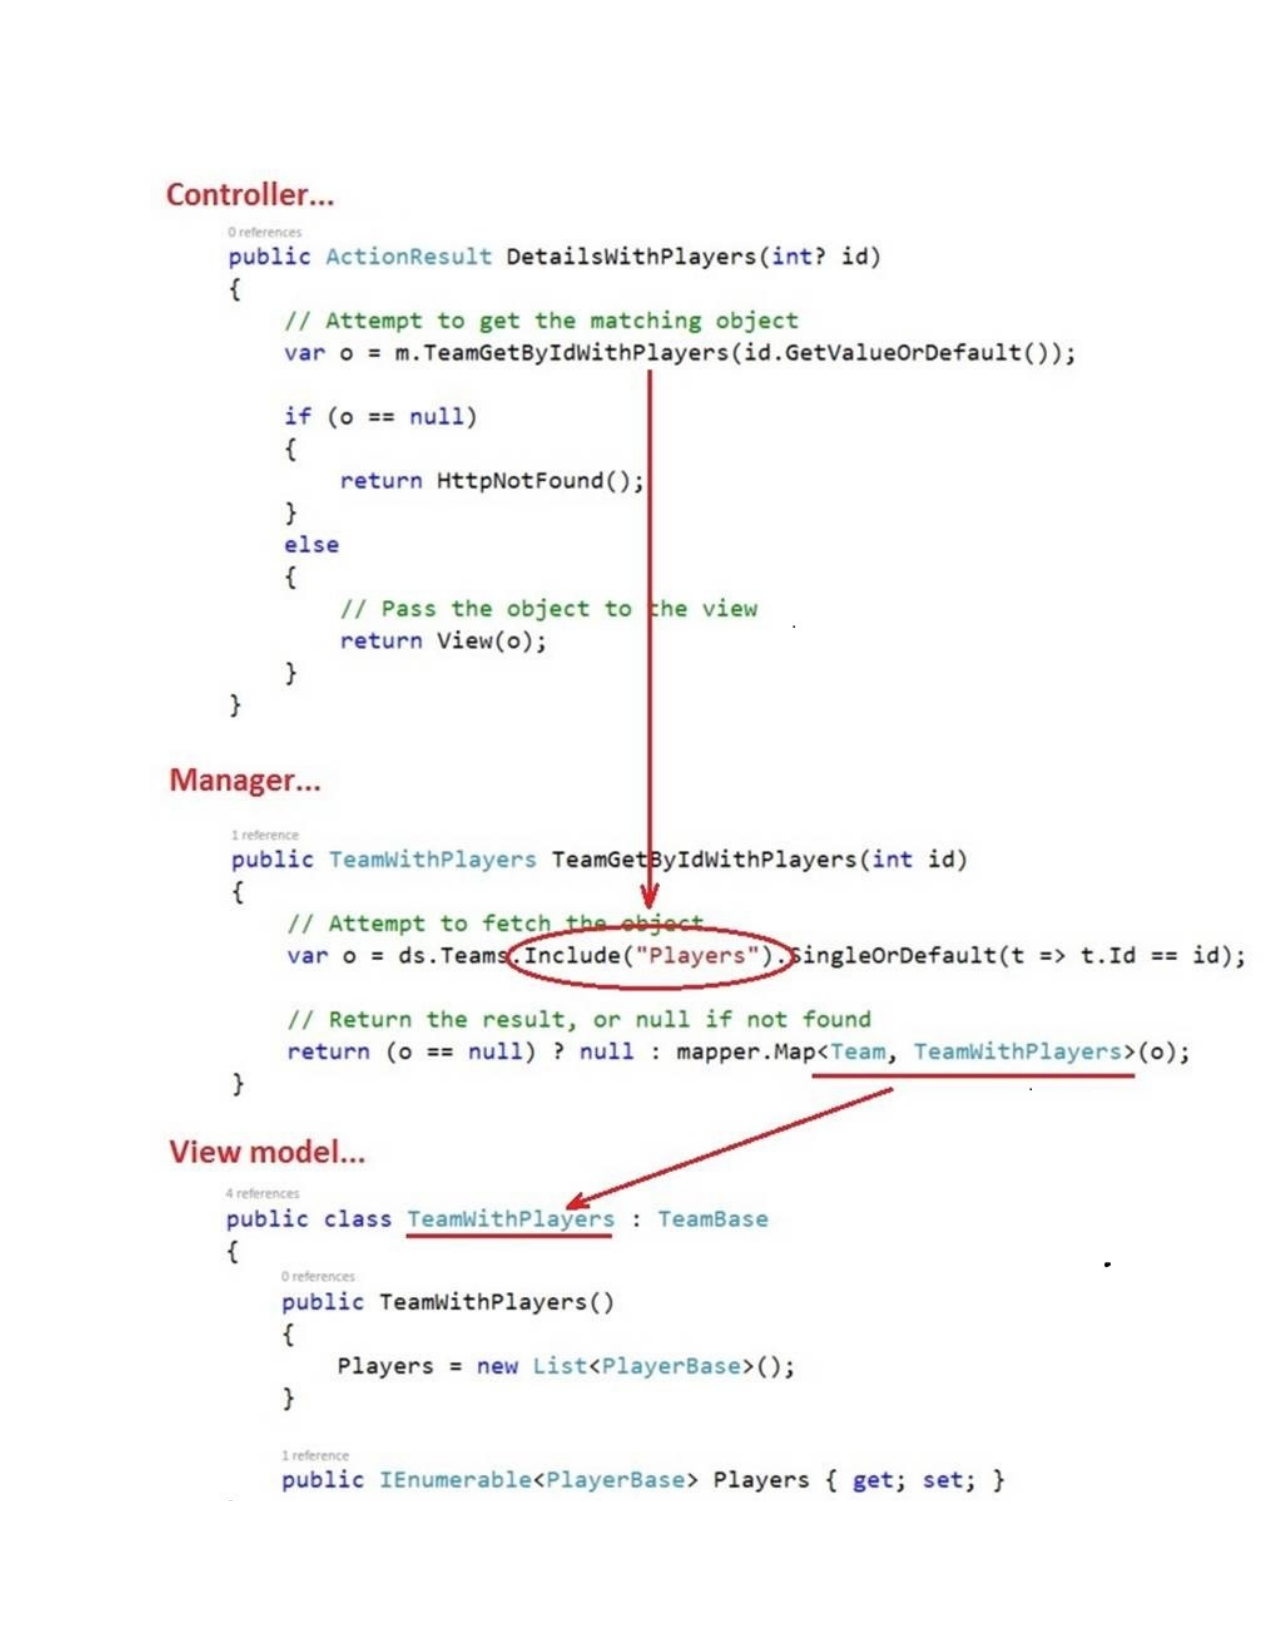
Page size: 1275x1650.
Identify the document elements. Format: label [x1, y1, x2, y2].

picture [150, 150, 1275, 1501]
